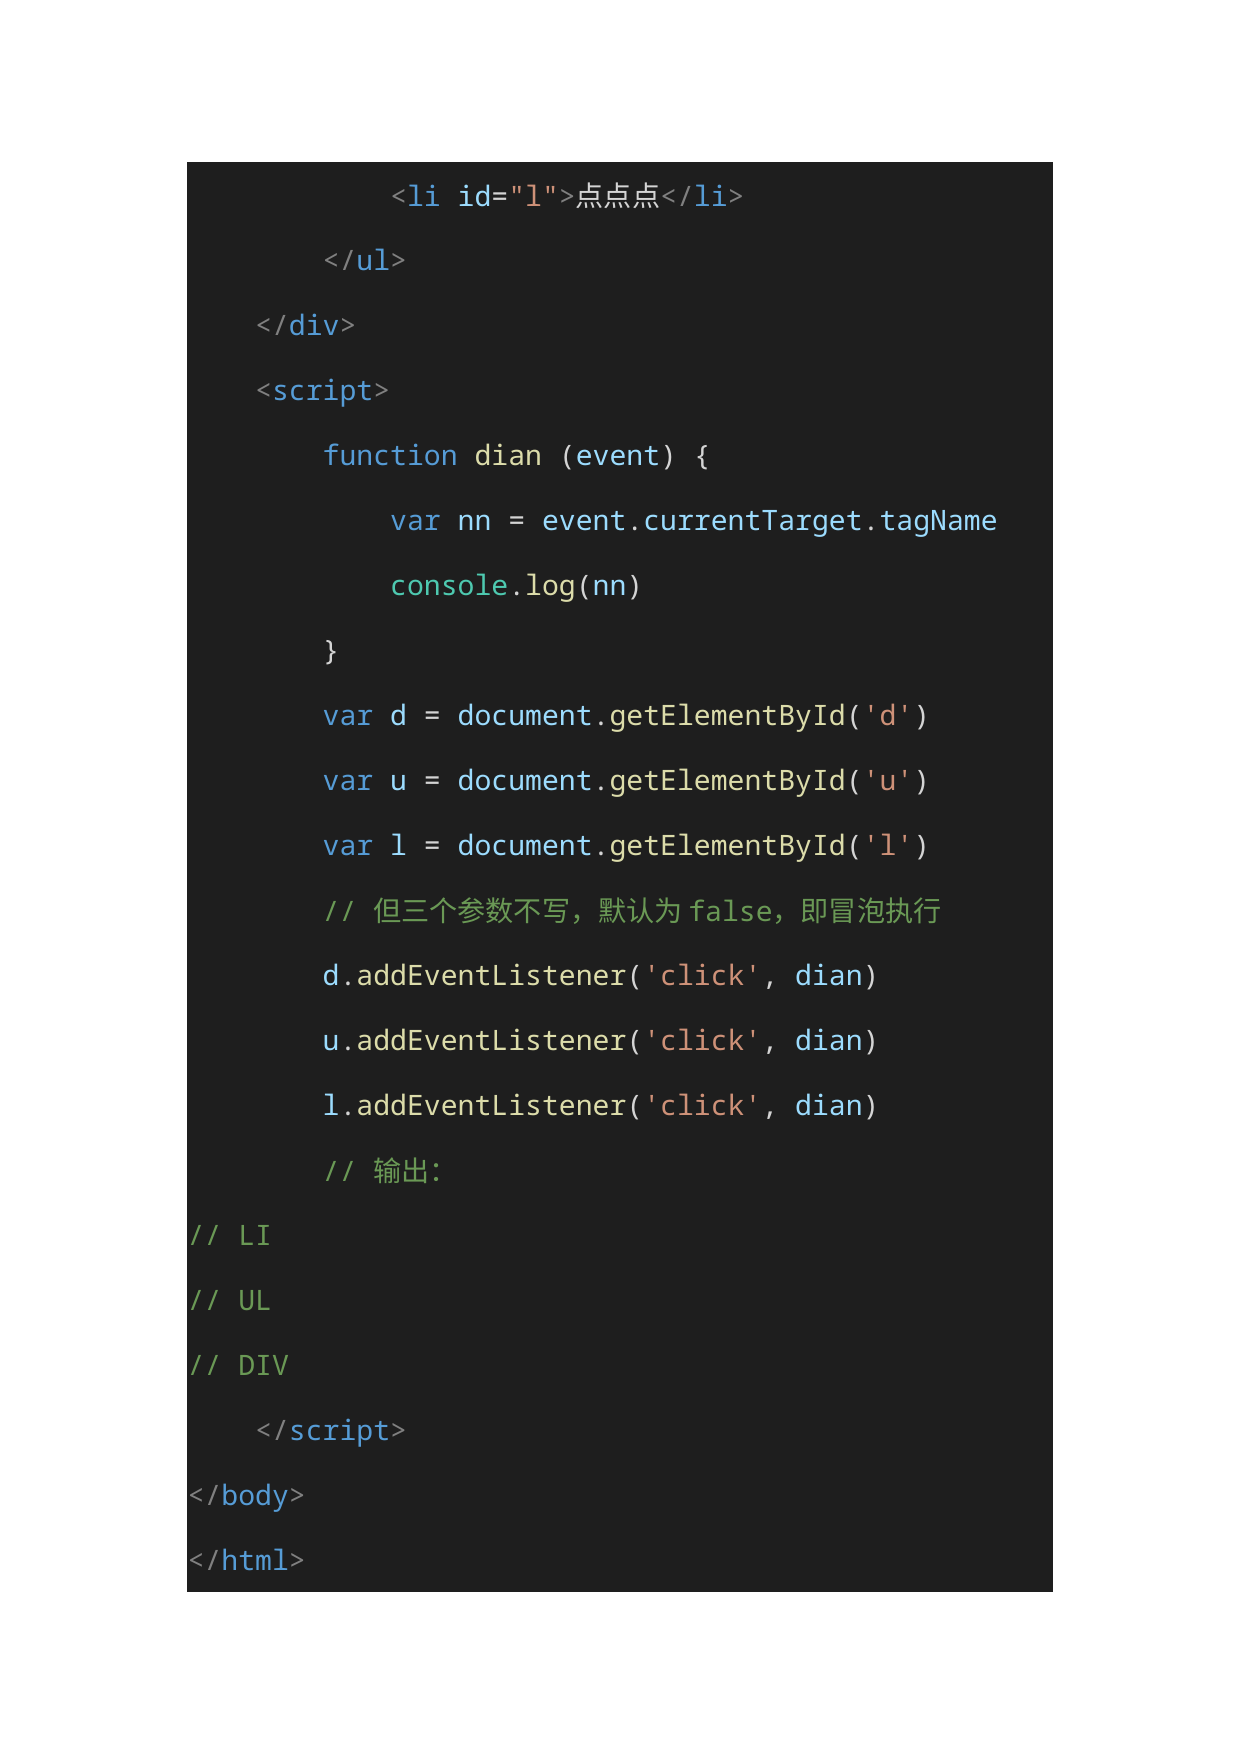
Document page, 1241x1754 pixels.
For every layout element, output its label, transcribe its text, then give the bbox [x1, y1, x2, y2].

text l.addEventListener('click', dian) [187, 1072, 1053, 1137]
text // LI [187, 1202, 1053, 1267]
text </body> [187, 1462, 1053, 1527]
text var nn = event.currentTarget.tagName [187, 487, 1053, 552]
text </html> [187, 1527, 1053, 1592]
text var d = document.getElementById('d') [187, 682, 1053, 747]
text </ul> [187, 227, 1053, 292]
text var u = document.getElementById('u') [187, 747, 1053, 812]
text // DIV [187, 1332, 1053, 1397]
text // UL [187, 1267, 1053, 1332]
text console.log(nn) [187, 552, 1053, 617]
text var l = document.getElementById('l') [187, 812, 1053, 877]
text <script> [187, 357, 1053, 422]
text </script> [187, 1397, 1053, 1462]
text } [187, 617, 1053, 682]
text <li id="l">点点点</li> [187, 162, 1053, 227]
text // 输出： [187, 1137, 1053, 1202]
text d.addEventListener('click', dian) [187, 942, 1053, 1007]
text // 但三个参数不写，默认为false，即冒泡执行 [187, 877, 1053, 942]
text </div> [187, 292, 1053, 357]
text u.addEventListener('click', dian) [187, 1007, 1053, 1072]
text function dian (event) { [187, 422, 1053, 487]
